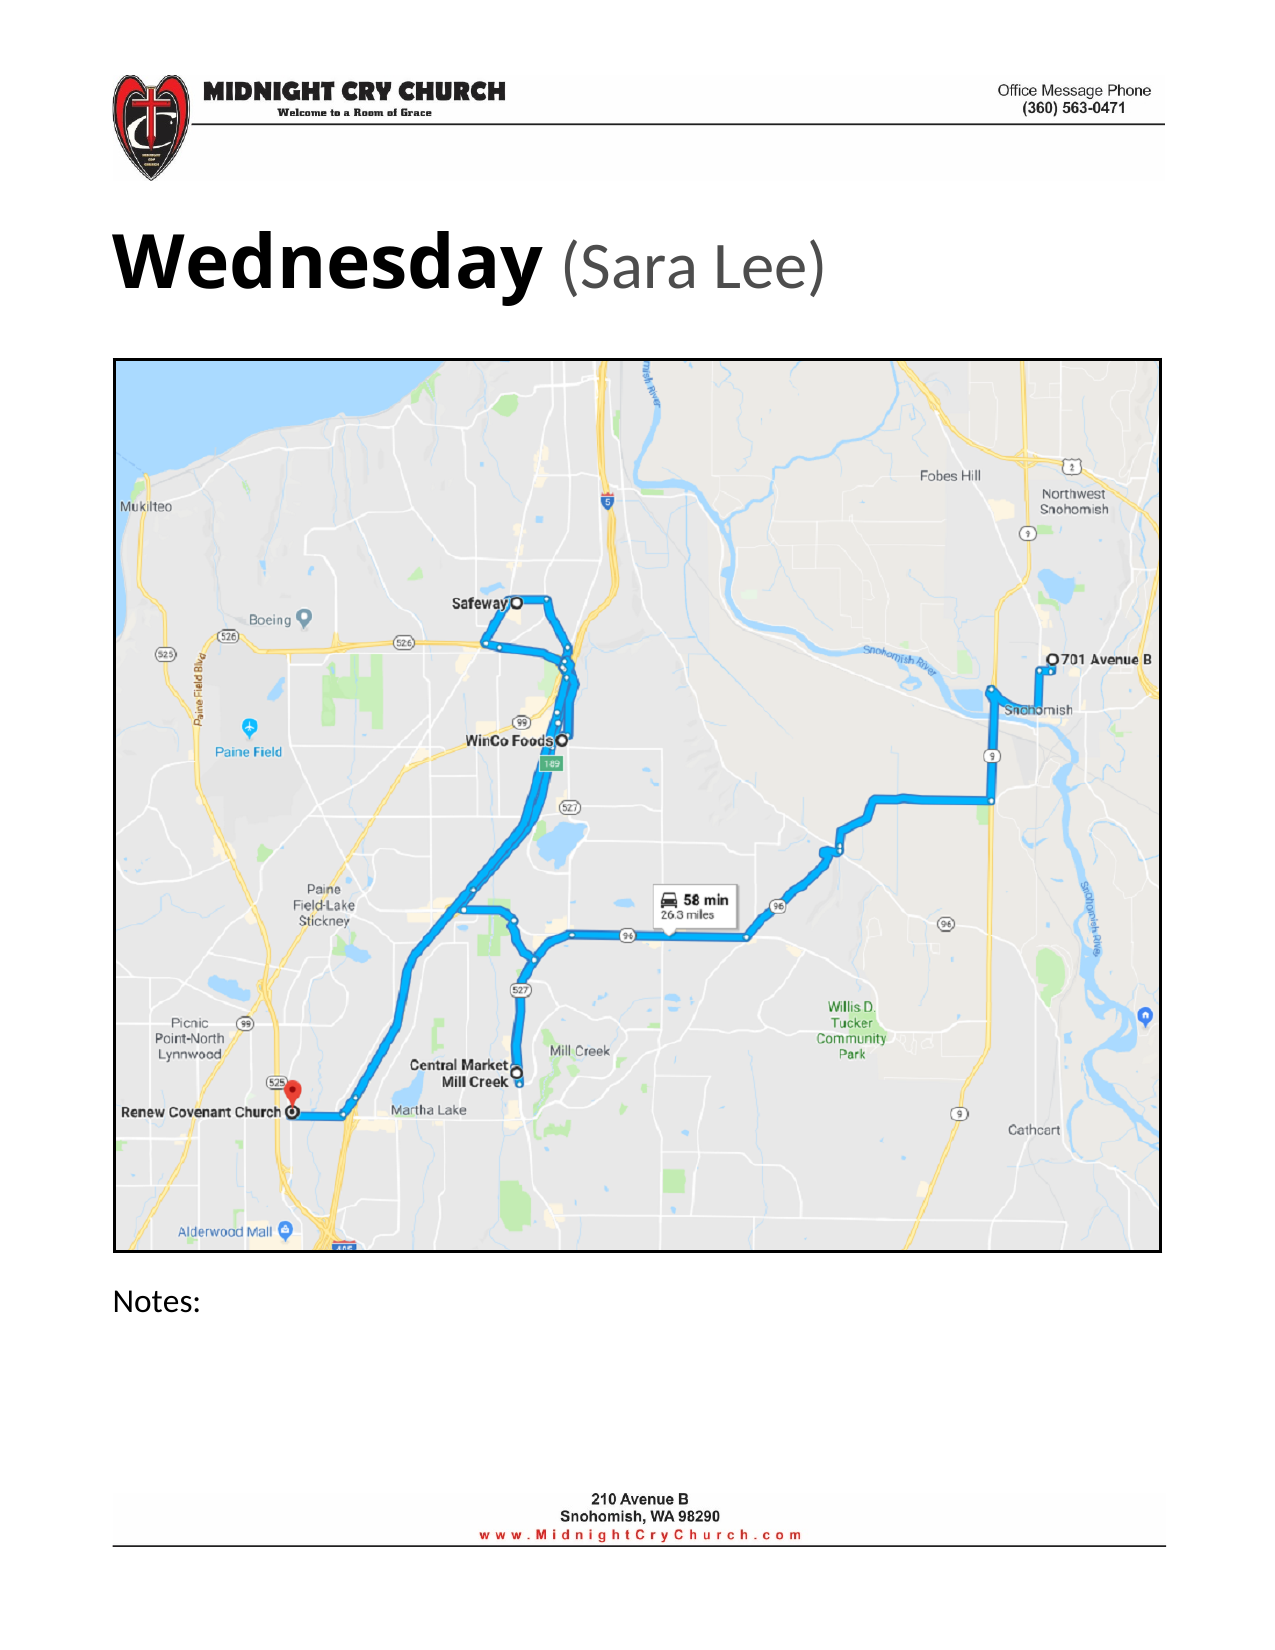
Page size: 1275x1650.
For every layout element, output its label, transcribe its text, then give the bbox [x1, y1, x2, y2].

text Wednesday (Sara Lee) [112, 208, 1162, 311]
picture [116, 361, 1159, 1250]
text Notes: [112, 1280, 1162, 1321]
picture [112, 75, 1165, 181]
picture [112, 1493, 1167, 1547]
